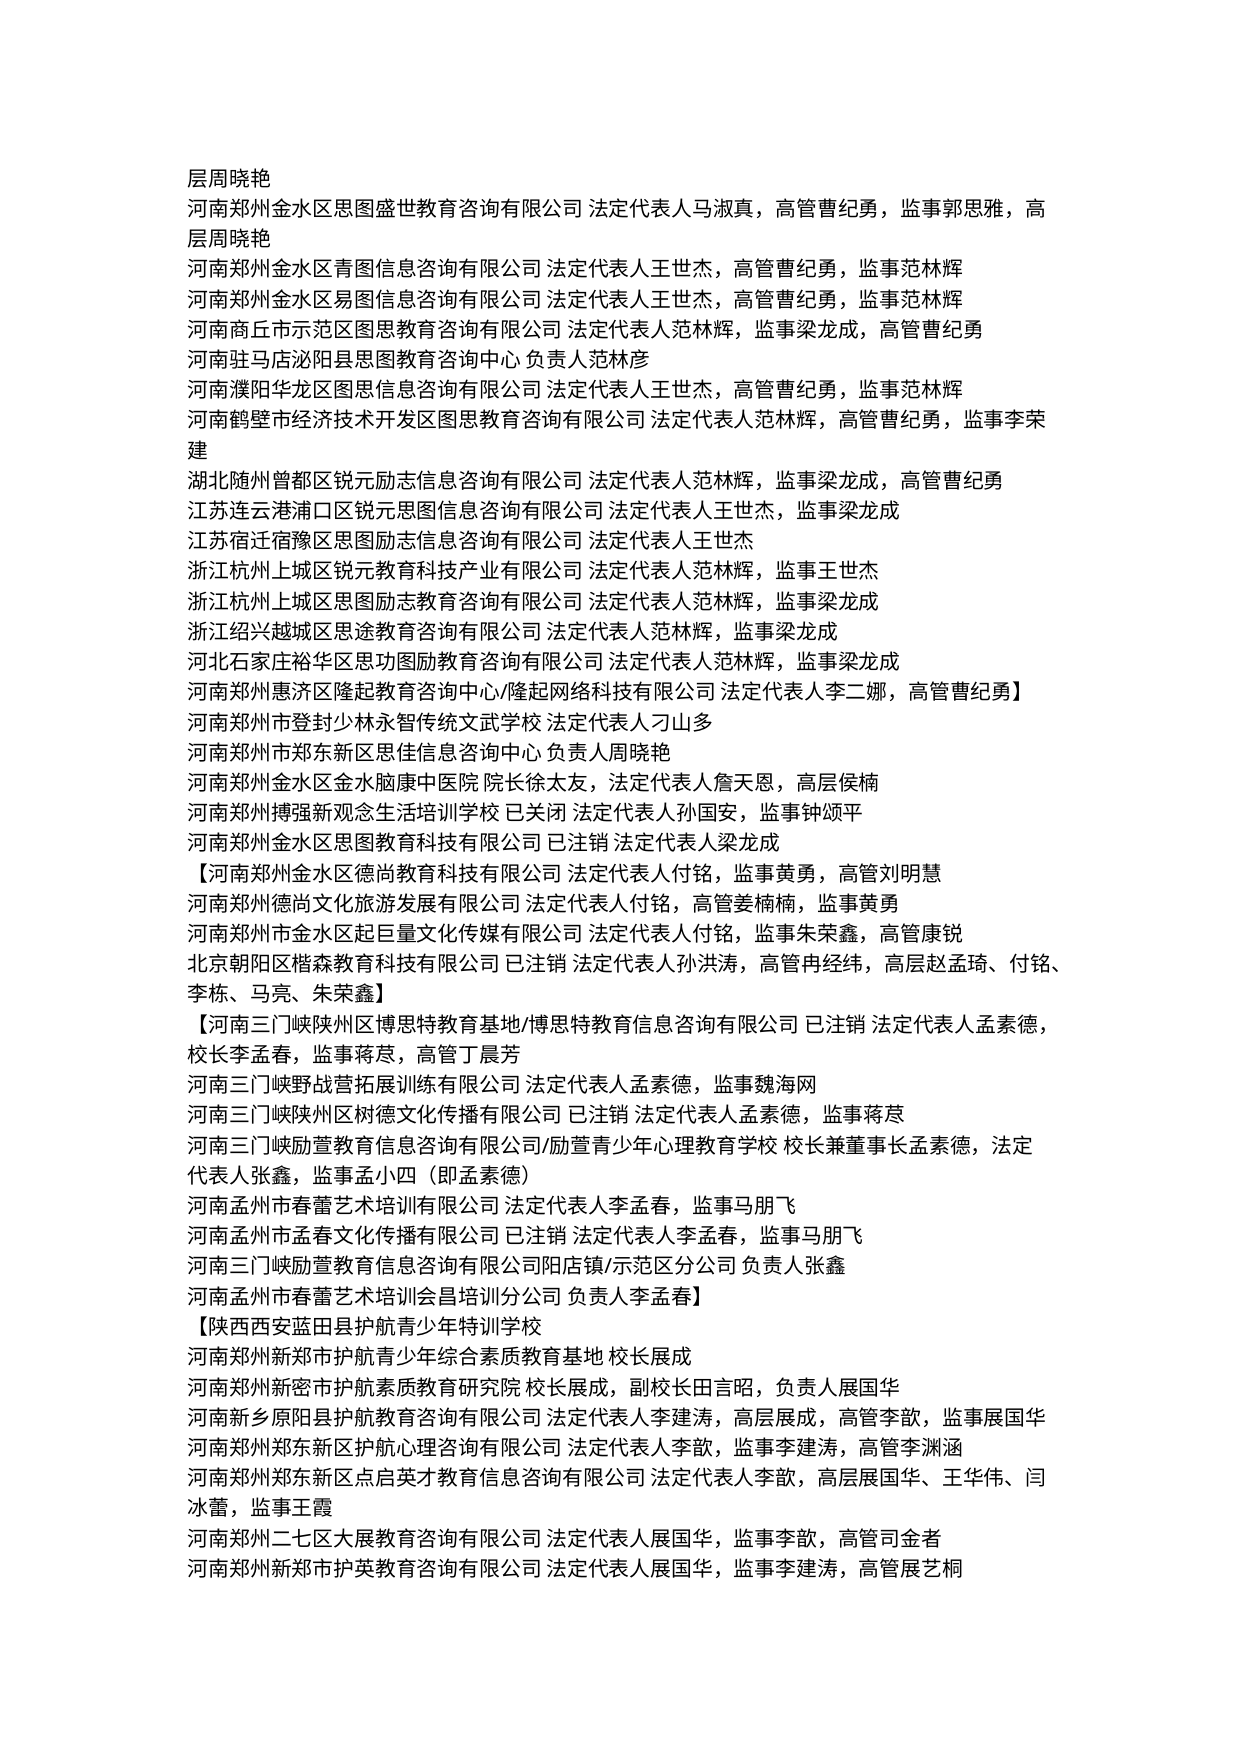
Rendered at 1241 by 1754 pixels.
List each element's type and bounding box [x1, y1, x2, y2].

subtitle [187, 162, 1053, 1582]
